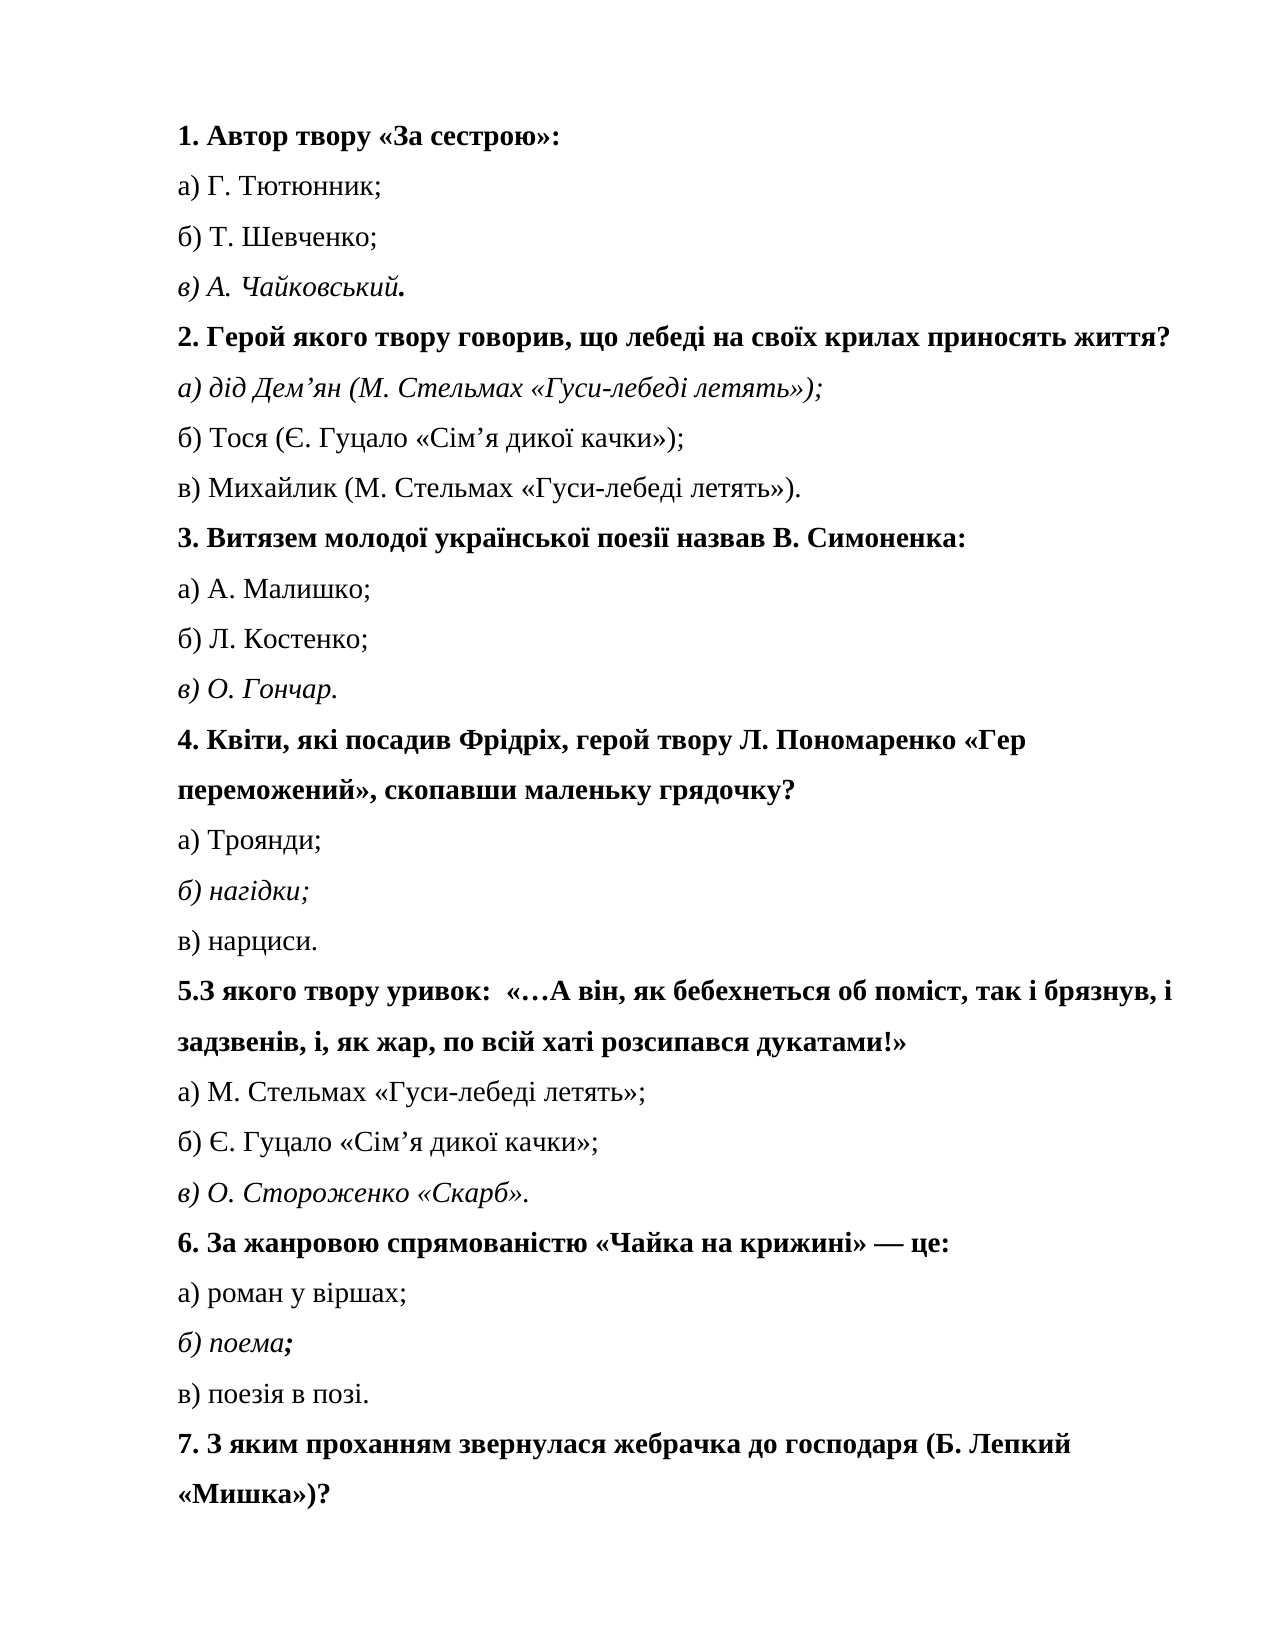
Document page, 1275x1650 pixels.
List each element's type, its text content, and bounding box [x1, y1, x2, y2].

text а) дід Дем’ян (М. Стельмах «Гуси-лебеді летять»); б) Тося (Є. Гуцало «Сім’я дикої качки»); в) Михайлик (М. Стельмах «Гуси-лебеді летять»). [177, 370, 1186, 504]
text 2. Герой якого твору говорив, що лебеді на своїх крилах приносять життя? [177, 319, 1186, 353]
text 4. Квіти, які посадив Фрідріх, герой твору Л. Пономаренко «Гер переможений», скопавши маленьку грядочку? а) Троянди; б) нагідки; в) нарциси. [177, 722, 1186, 957]
text а) М. Стельмах «Гуси-лебеді летять»; б) Є. Гуцало «Сім’я дикої качки»; в) О. Стороженко «Скарб». [177, 1074, 1186, 1208]
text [177, 1426, 1186, 1510]
text 1. Автор твору «За сестрою»: а) Г. Тютюнник; б) Т. Шевченко; в) А. Чайковський. [177, 118, 1186, 303]
text 5.З якого твору уривок: «…А він, як бебехнеться об поміст, так і брязнув, і задзвенів, і, як жар, по всій хаті розсипався дукатами!» [177, 973, 1186, 1057]
text 3. Витязем молодої української поезії назвав В. Симоненка: а) А. Малишко; б) Л. Костенко; в) О. Гончар. [177, 521, 1186, 705]
text 6. За жанровою спрямованістю «Чайка на крижині» — це: а) роман у віршах; б) поема; в) поезія в позі. [177, 1225, 1186, 1409]
